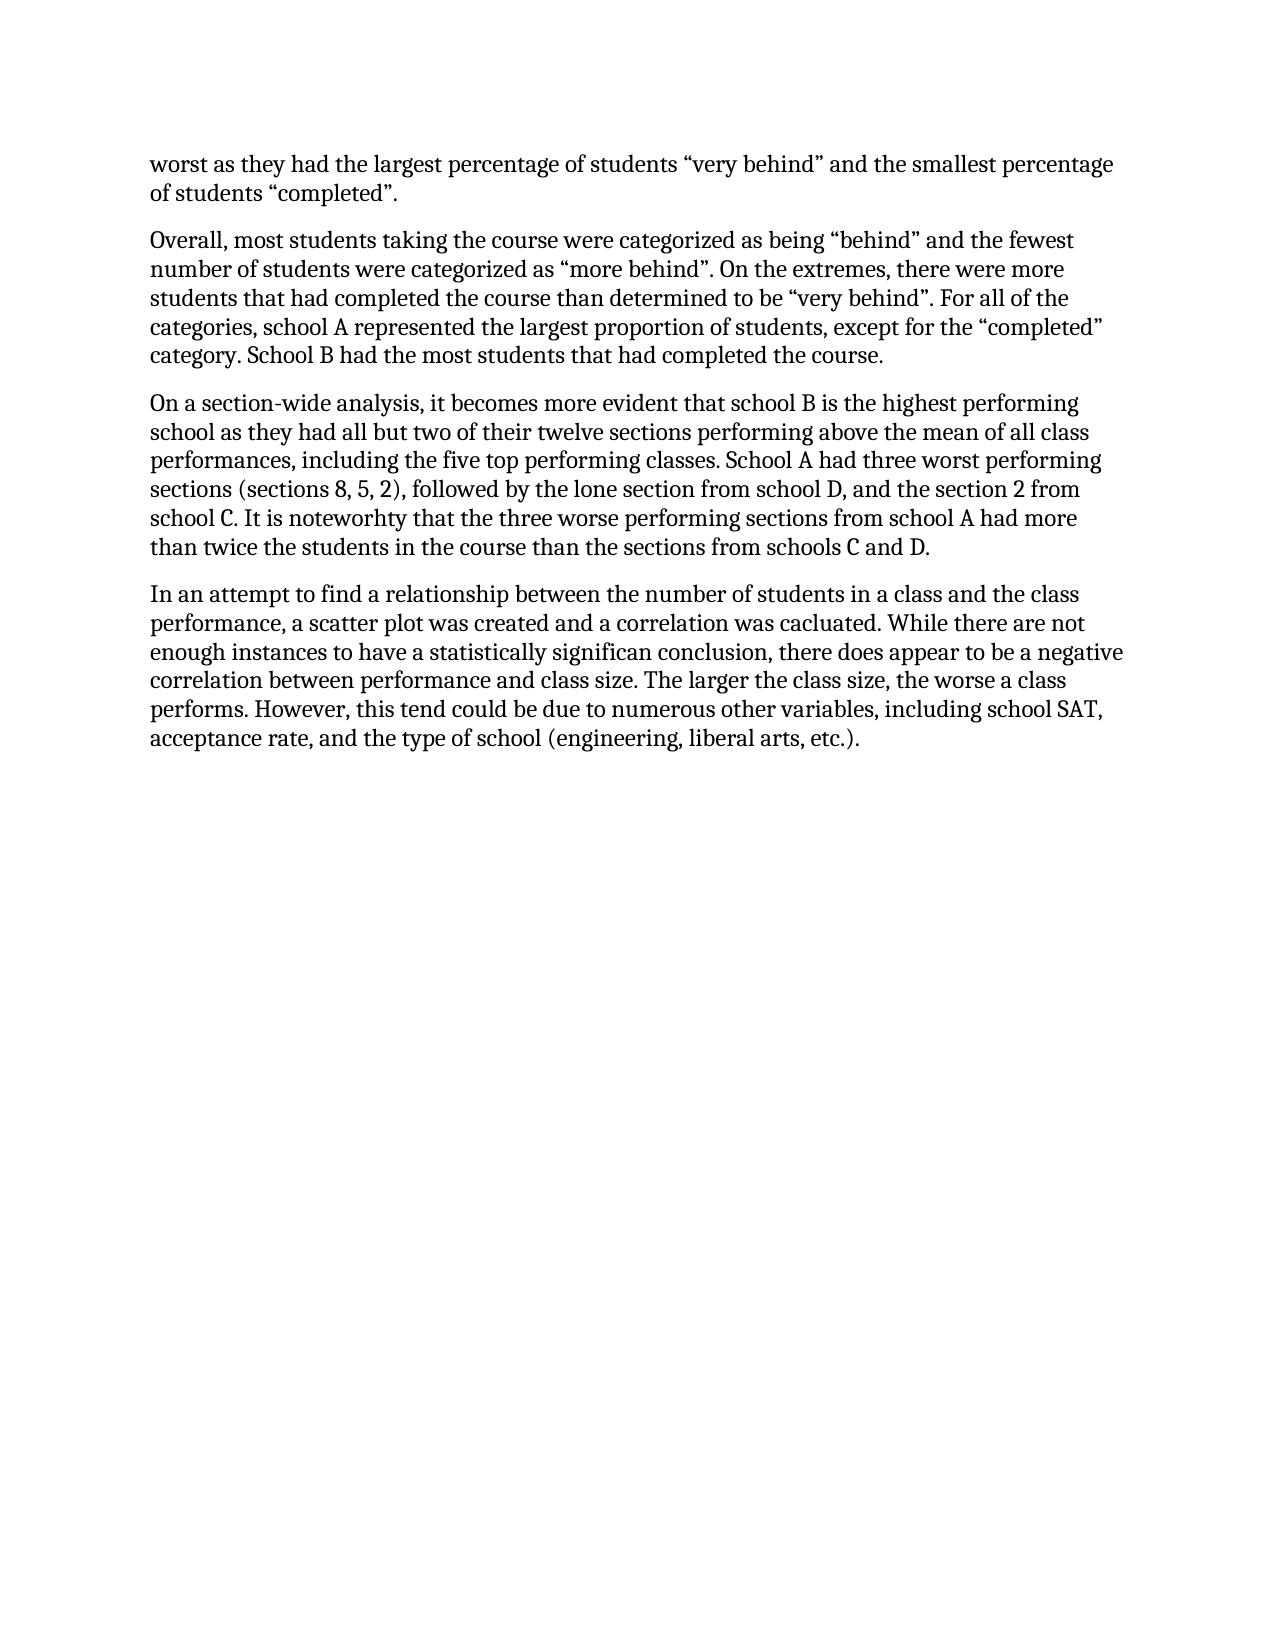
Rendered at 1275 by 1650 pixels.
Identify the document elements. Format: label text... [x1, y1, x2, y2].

text On a section-wide analysis, it becomes more evident that school B is the highest performing school as they had all but two of their twelve sections performing above the mean of all class performances, including the five top performing classes. School A had three worst performing sections (sections 8, 5, 2), followed by the lone section from school D, and the section 2 from school C. It is noteworhty that the three worse performing sections from school A had more than twice the students in the course than the sections from schools C and D. [150, 389, 1125, 561]
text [150, 150, 1125, 207]
text In an attempt to find a relationship between the number of students in a class and the class performance, a scatter plot was created and a correlation was cacluated. While there are not enough instances to have a statistically significan conclusion, there does appear to be a negative correlation between performance and class size. The larger the class size, the worse a class performs. However, this tend could be due to numerous other variables, including school SAT, acceptance rate, and the type of school (engineering, liberal arts, etc.). [150, 580, 1125, 752]
text Overall, most students taking the course were categorized as being “behind” and the fewest number of students were categorized as “more behind”. On the extremes, there were more students that had completed the course than determined to be “very behind”. For all of the categories, school A represented the largest proportion of students, except for the “completed” category. School B had the most students that had completed the course. [150, 226, 1125, 370]
